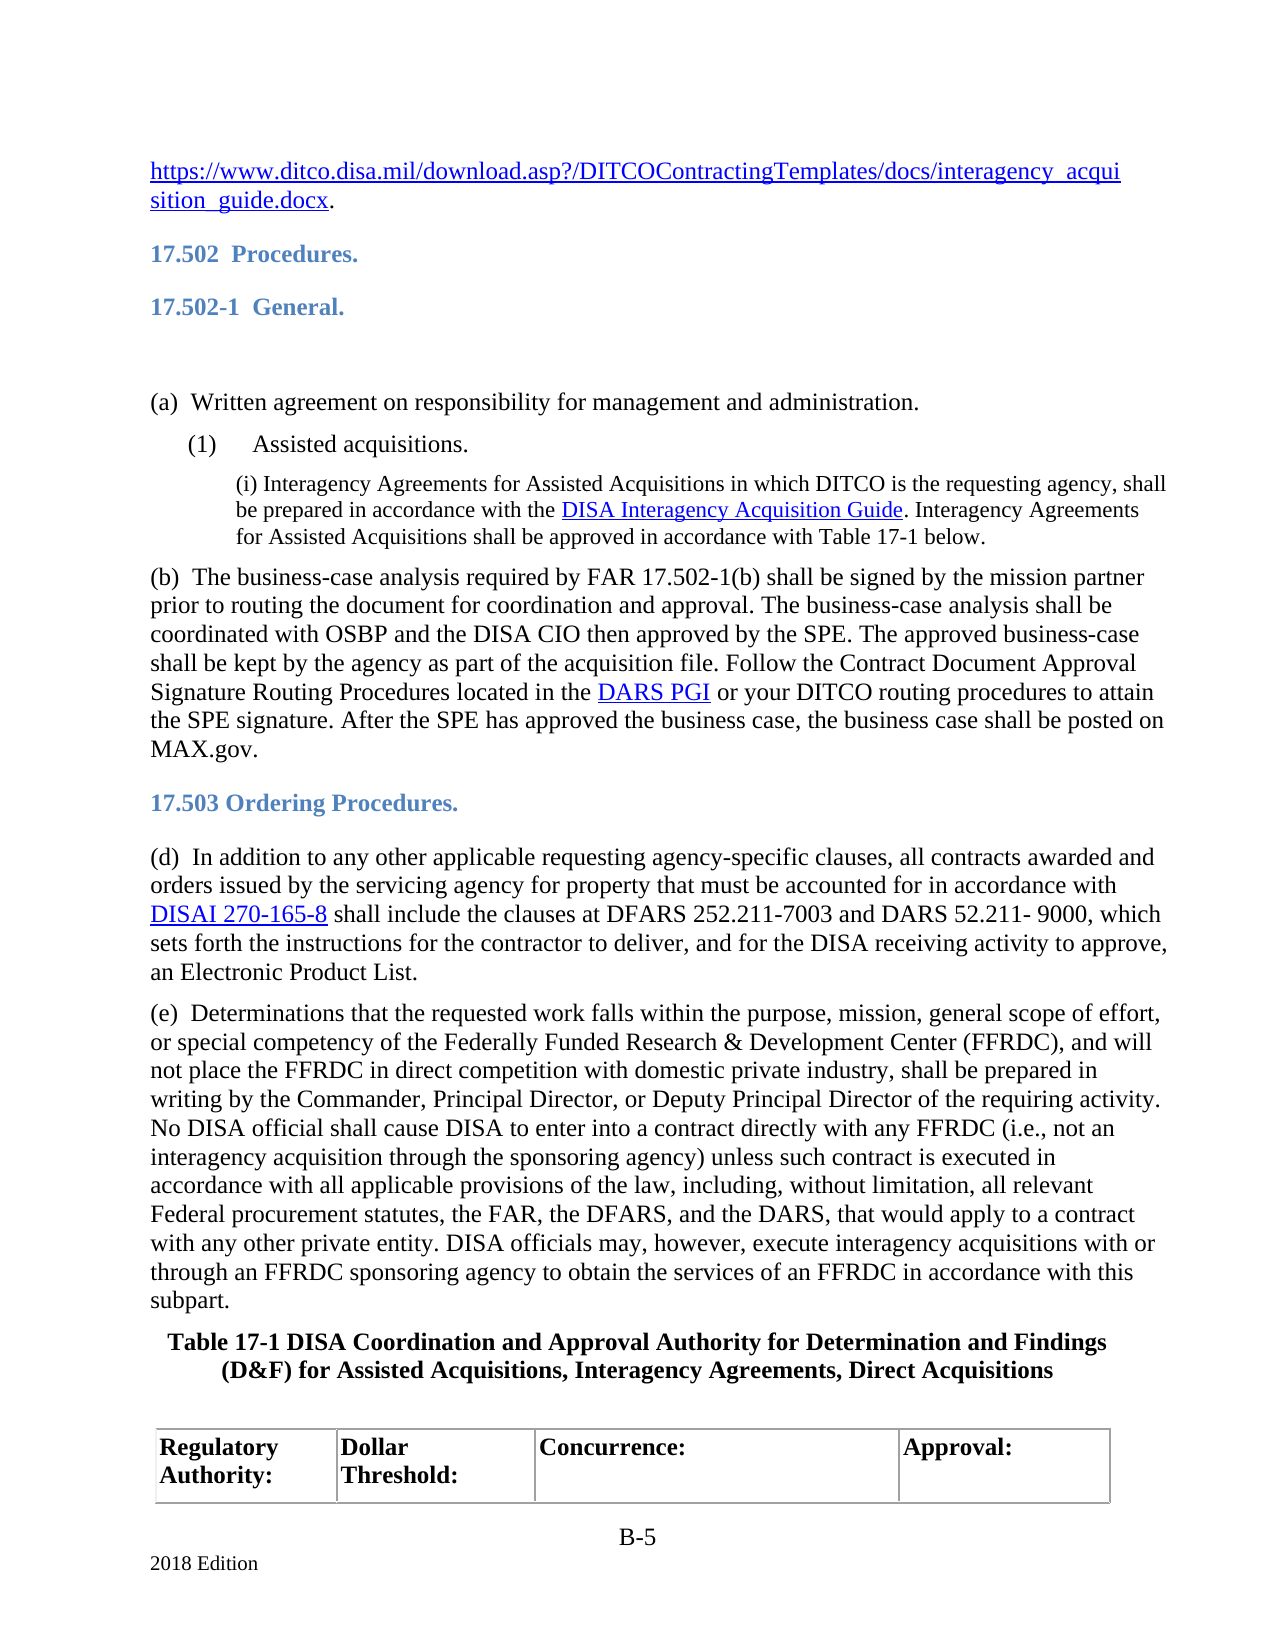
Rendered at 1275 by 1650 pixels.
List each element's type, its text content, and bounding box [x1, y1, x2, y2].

list (1) Assisted acquisitions. [188, 429, 1171, 457]
table_header Concurrence: [535, 1430, 899, 1502]
list (i) Interagency Agreements for Assisted Acquisitions in which DITCO is the requesting agency, shall be prepared in accordance with the DISA Interagency Acquisition Guide. Interagency Agreements for Assisted Acquisitions shall be approved in accordance with Table 17-1 below. [236, 470, 1171, 549]
list (a) Written agreement on responsibility for management and administration. [150, 387, 1171, 416]
list (d) In addition to any other applicable requesting agency-specific clauses, all contracts awarded and orders issued by the servicing agency for property that must be accounted for in accordance with DISAI 270-165-8 shall include the clauses at DFARS 252.211-7003 and DARS 52.211- 9000, which sets forth the instructions for the contractor to deliver, and for the DISA receiving activity to approve, an Electronic Product List. [150, 842, 1171, 985]
subtitle 17.503 Ordering Procedures. [150, 788, 1171, 817]
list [150, 156, 1171, 214]
subtitle 17.502 Procedures. [150, 239, 1171, 267]
list (b) The business-case analysis required by FAR 17.502-1(b) shall be signed by the mission partner prior to routing the document for coordination and approval. The business-case analysis shall be coordinated with OSBP and the DISA CIO then approved by the SPE. The approved business-case shall be kept by the agency as part of the acquisition file. Follow the Contract Document Approval Signature Routing Procedures located in the DARS PGI or your DITCO routing procedures to attain the SPE signature. After the SPE has approved the business case, the business case shall be posted on MAX.gov. [150, 562, 1171, 763]
list (e) Determinations that the requested work falls within the purpose, mission, general scope of effort, or special competency of the Federally Funded Research & Development Center (FFRDC), and will not place the FFRDC in direct competition with domestic private industry, shall be prepared in writing by the Commander, Principal Director, or Deputy Principal Director of the requiring activity. No DISA official shall cause DISA to enter into a contract directly with any FFRDC (i.e., not an interagency acquisition through the sponsoring agency) unless such contract is executed in accordance with all applicable provisions of the law, including, without limitation, all relevant Federal procurement statutes, the FAR, the DFARS, and the DARS, that would apply to a contract with any other private entity. DISA officials may, however, execute interagency acquisitions with or through an FFRDC sponsoring agency to obtain the services of an FFRDC in accordance with this subpart. [150, 998, 1171, 1314]
table_header Approval: [899, 1430, 1109, 1502]
table_header Dollar Threshold: [337, 1430, 535, 1502]
text Table 17-1 DISA Coordination and Approval Authority for Determination and Findings (D&F) for Assisted Acquisitions, Interagency Agreements, Direct Acquisitions [167, 1327, 1109, 1384]
table_header Regulatory Authority: [157, 1430, 337, 1502]
subtitle 17.502-1 General. [150, 292, 1171, 321]
